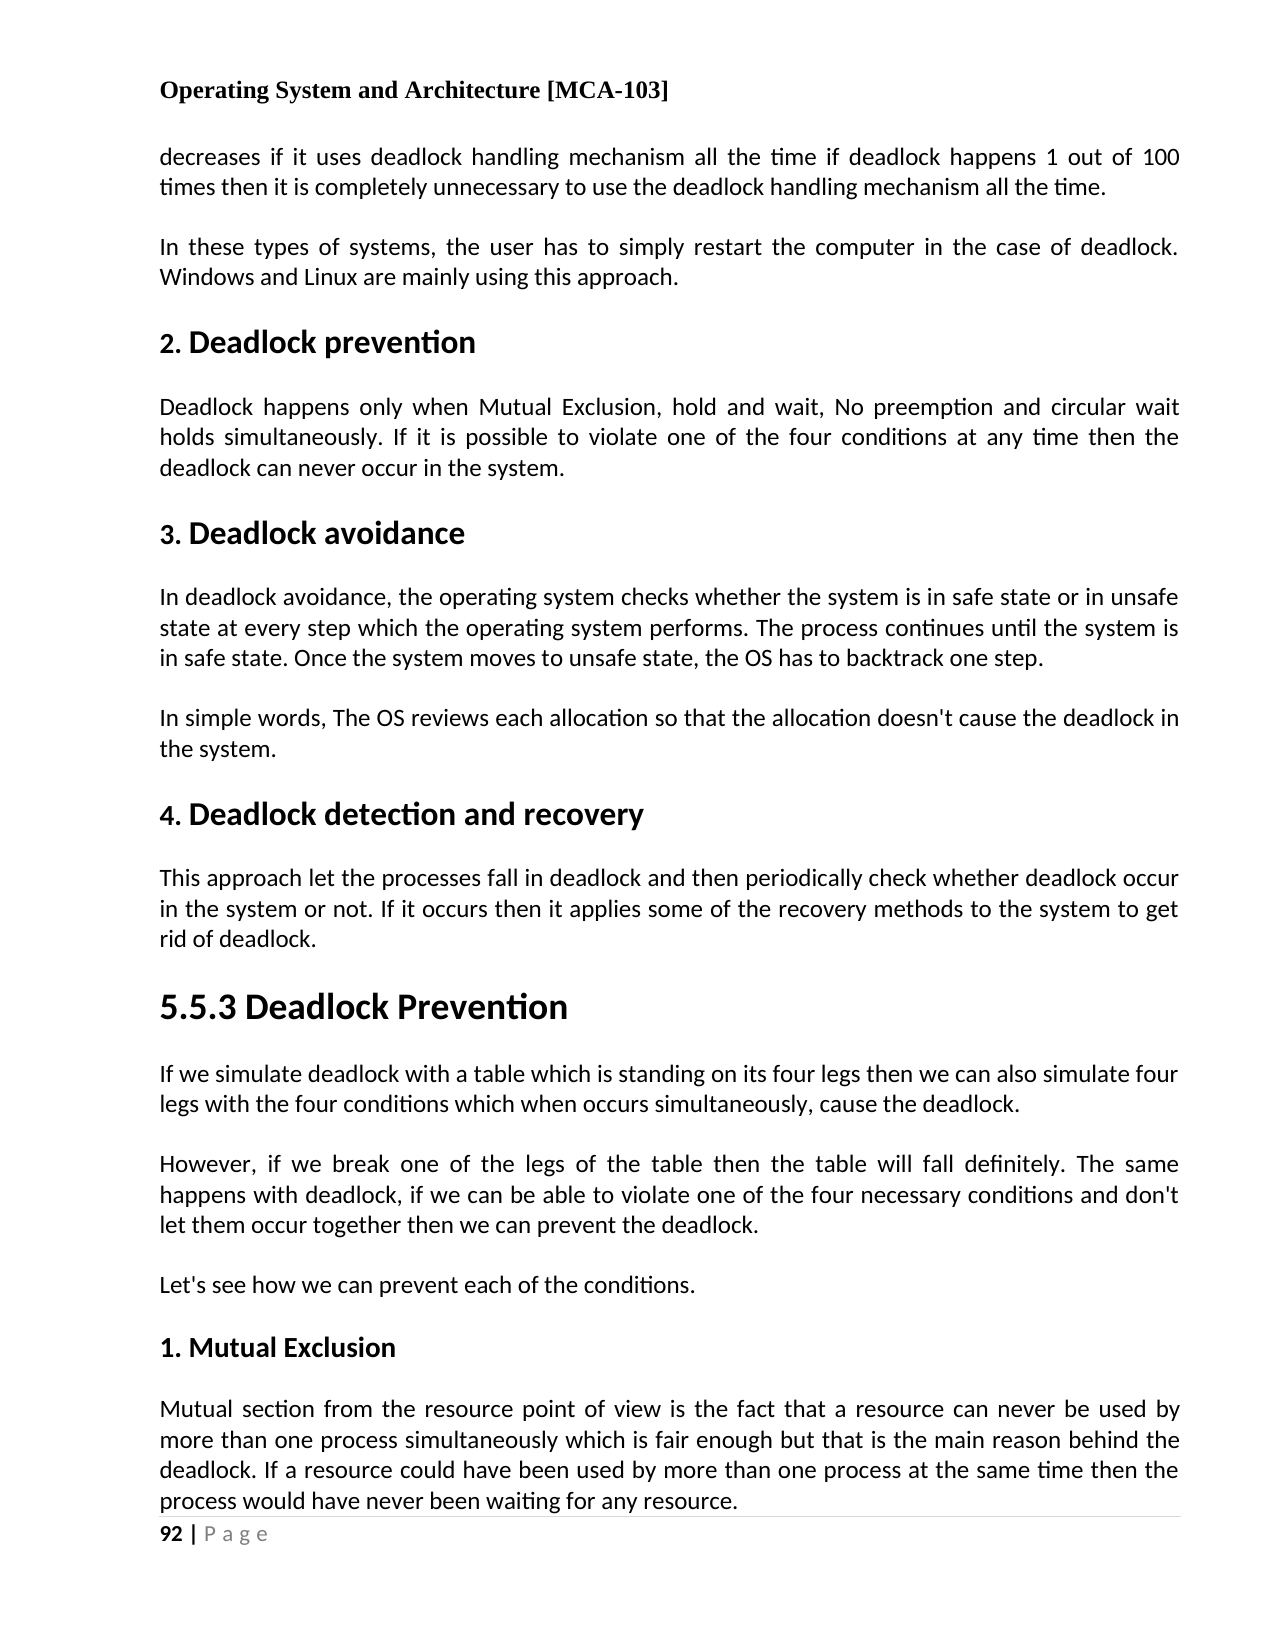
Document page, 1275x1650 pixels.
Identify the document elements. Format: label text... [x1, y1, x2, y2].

subtitle 3. Deadlock avoidance [159, 512, 1181, 552]
subtitle 1. Mutual Exclusion [159, 1329, 1181, 1364]
text Deadlock happens only when Mutual Exclusion, hold and wait, No preemption and circular wait holds simultaneously. If it is possible to violate one of the four conditions at any time then the deadlock can never occur in the system. [159, 391, 1181, 482]
text Mutual section from the resource point of view is the fact that a resource can never be used by more than one process simultaneously which is fair enough but that is the main reason behind the deadlock. If a resource could have been used by more than one process at the same time then the process would have never been waiting for any resource. [159, 1393, 1181, 1516]
subtitle 4. Deadlock detection and recovery [159, 792, 1181, 833]
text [159, 141, 1181, 202]
text Let's see how we can prevent each of the conditions. [159, 1269, 1181, 1299]
text In deadlock avoidance, the operating system checks whether the system is in safe state or in unsafe state at every step which the operating system performs. The process continues until the system is in safe state. Once the system moves to unsafe state, the OS has to backtrack one step. [159, 582, 1181, 673]
subtitle 2. Deadlock prevention [159, 321, 1181, 362]
text In simple words, The OS reviews each allocation so that the allocation doesn't cause the deadlock in the system. [159, 702, 1181, 763]
text However, if we break one of the legs of the table then the table will fall definitely. The same happens with deadlock, if we can be able to violate one of the four necessary conditions and don't let them occur together then we can prevent the deadlock. [159, 1148, 1181, 1240]
text 5.5.3 Deadlock Prevention [159, 983, 1181, 1029]
text If we simulate deadlock with a table which is standing on its four legs then we can also simulate four legs with the four conditions which when occurs simultaneously, cause the deadlock. [159, 1058, 1181, 1119]
text In these types of systems, the user has to simply restart the computer in the case of deadlock. Windows and Linux are mainly using this approach. [159, 231, 1181, 292]
text This approach let the processes fall in deadlock and then periodically check whether deadlock occur in the system or not. If it occurs then it applies some of the recovery methods to the system to get rid of deadlock. [159, 862, 1181, 954]
